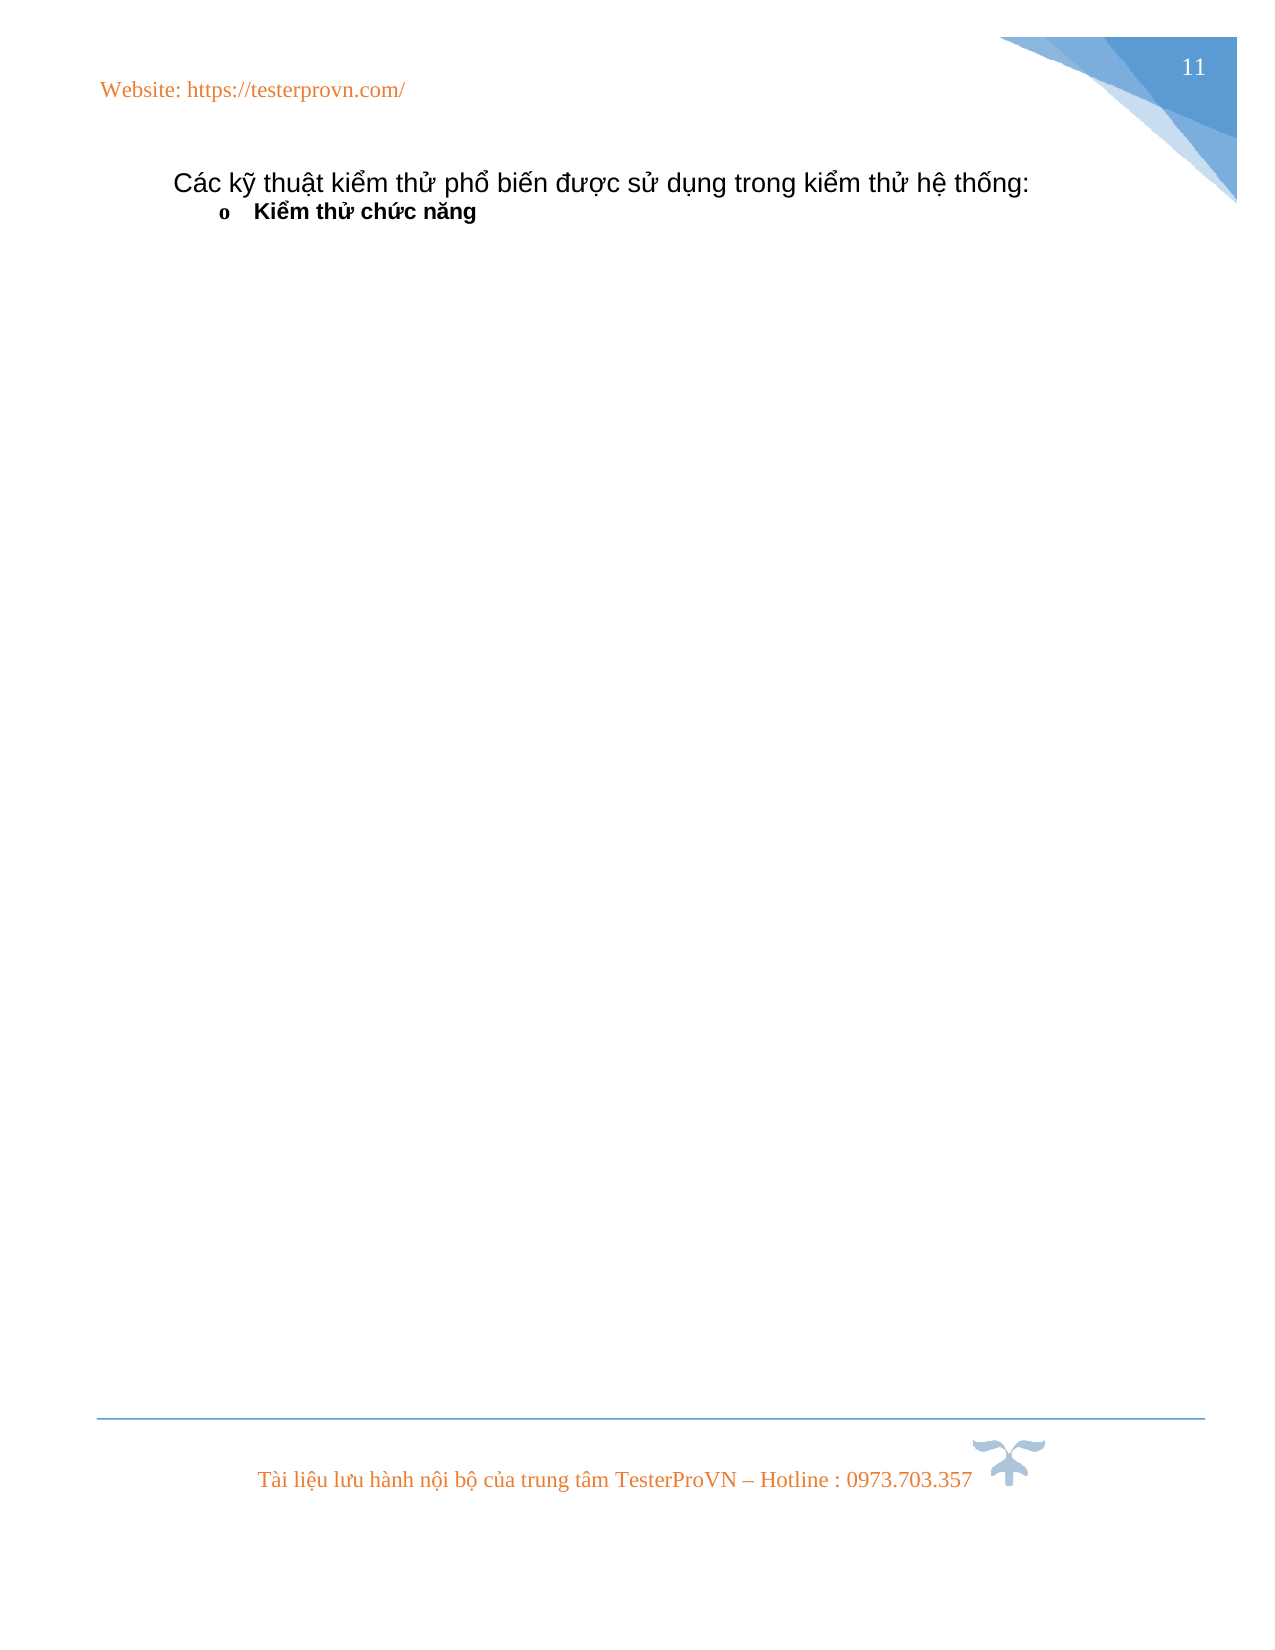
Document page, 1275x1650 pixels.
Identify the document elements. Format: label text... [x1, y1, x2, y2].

picture [972, 1440, 1045, 1486]
text Các kỹ thuật kiểm thử phổ biến được sử dụng trong kiểm thử hệ thống: [173, 167, 1217, 198]
picture [996, 37, 1238, 206]
list Kiểm thử chức năng [218, 198, 1217, 224]
text Website: https://testerprovn.com/ [100, 80, 1217, 102]
text 11 [1181, 56, 1217, 80]
